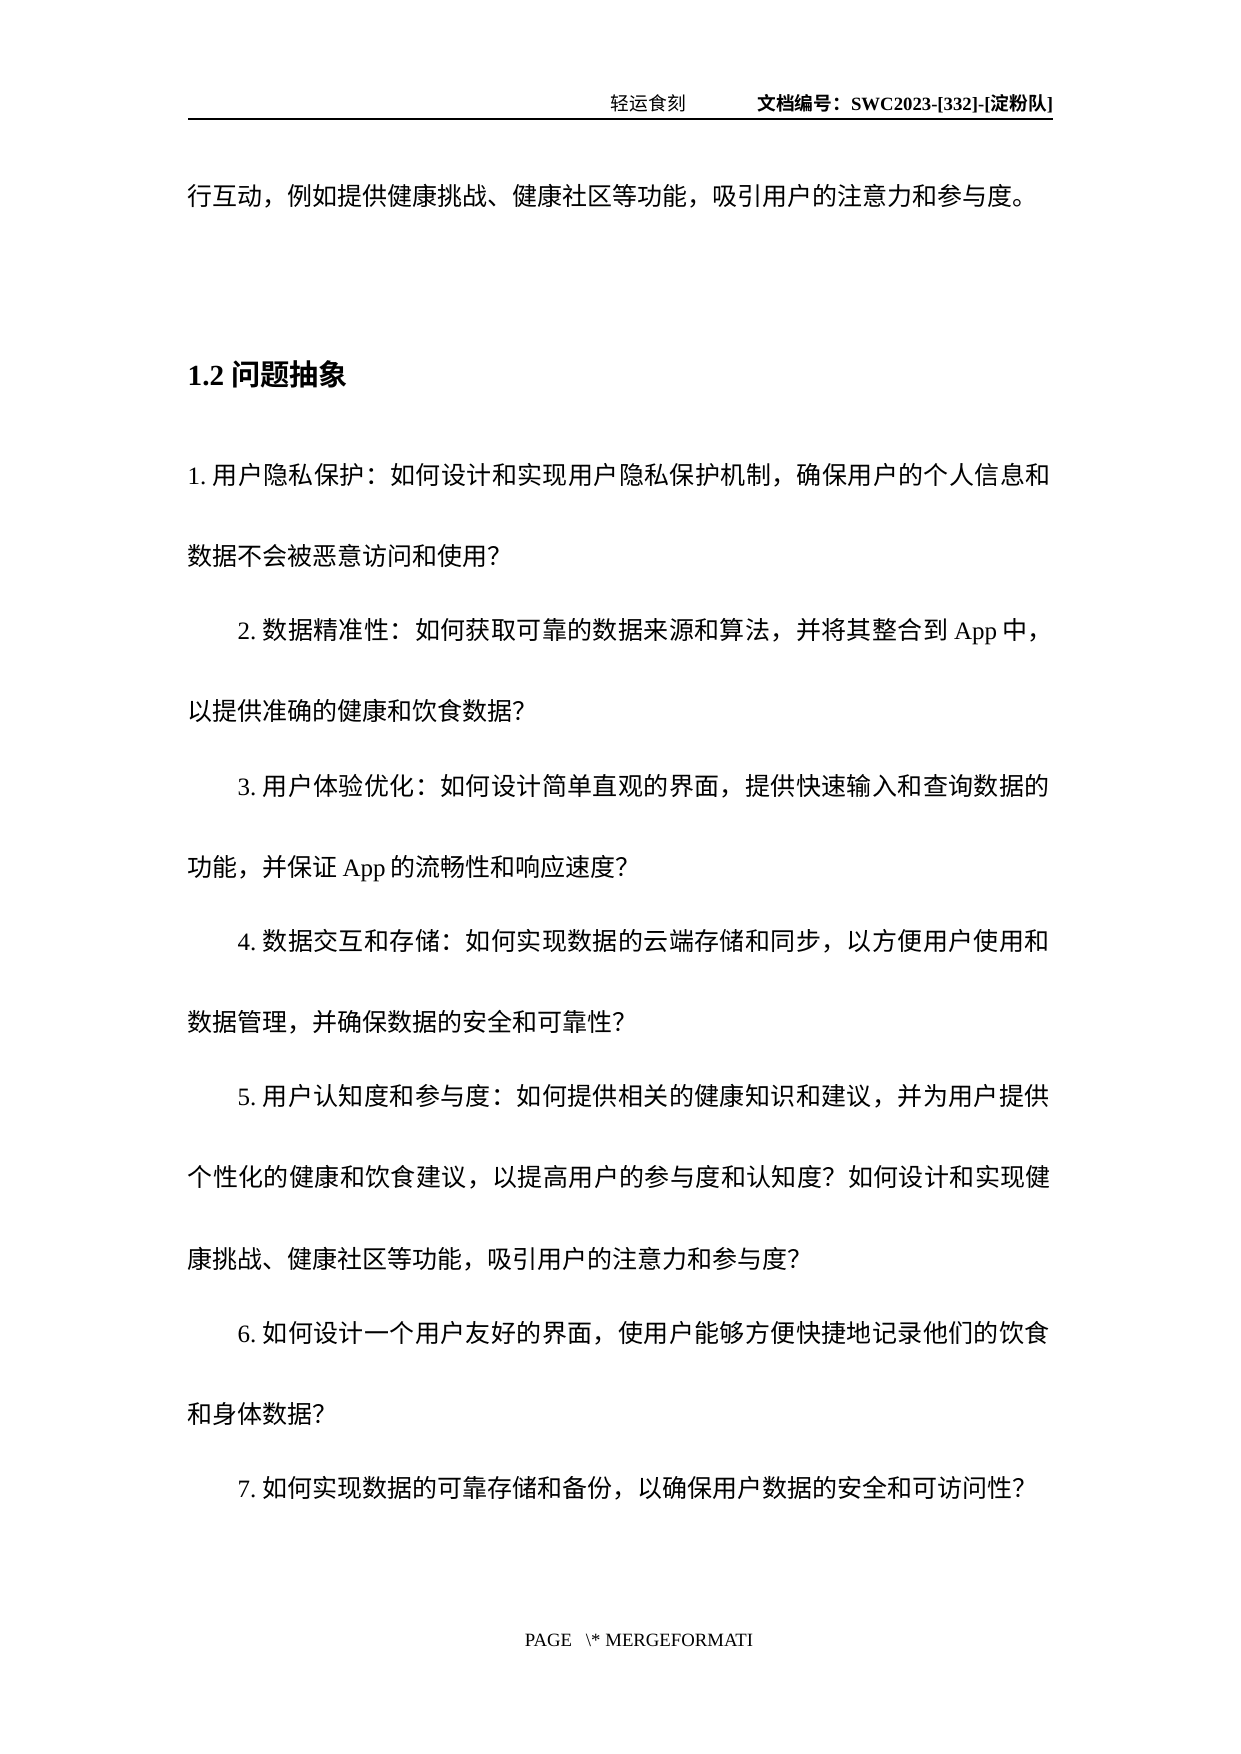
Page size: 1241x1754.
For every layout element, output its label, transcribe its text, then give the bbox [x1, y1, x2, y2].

list 数据精准性：如何获取可靠的数据来源和算法，并将其整合到App中，以提供准确的健康和饮食数据？ [187, 596, 1053, 742]
list 数据交互和存储：如何实现数据的云端存储和同步，以方便用户使用和数据管理，并确保数据的安全和可靠性？ [187, 907, 1053, 1053]
list 用户认知度和参与度：如何提供相关的健康知识和建议，并为用户提供个性化的健康和饮食建议，以提高用户的参与度和认知度？如何设计和实现健康挑战、健康社区等功能，吸引用户的注意力和参与度？ [187, 1062, 1053, 1290]
list 如何实现数据的可靠存储和备份，以确保用户数据的安全和可访问性？ [187, 1454, 1053, 1519]
list 用户隐私保护：如何设计和实现用户隐私保护机制，确保用户的个人信息和数据不会被恶意访问和使用？ [187, 441, 1053, 587]
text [187, 162, 1053, 227]
list 用户体验优化：如何设计简单直观的界面，提供快速输入和查询数据的功能，并保证App的流畅性和响应速度？ [187, 752, 1053, 898]
list 如何设计一个用户友好的界面，使用户能够方便快捷地记录他们的饮食和身体数据？ [187, 1299, 1053, 1445]
subtitle 问题抽象 [187, 340, 1053, 405]
